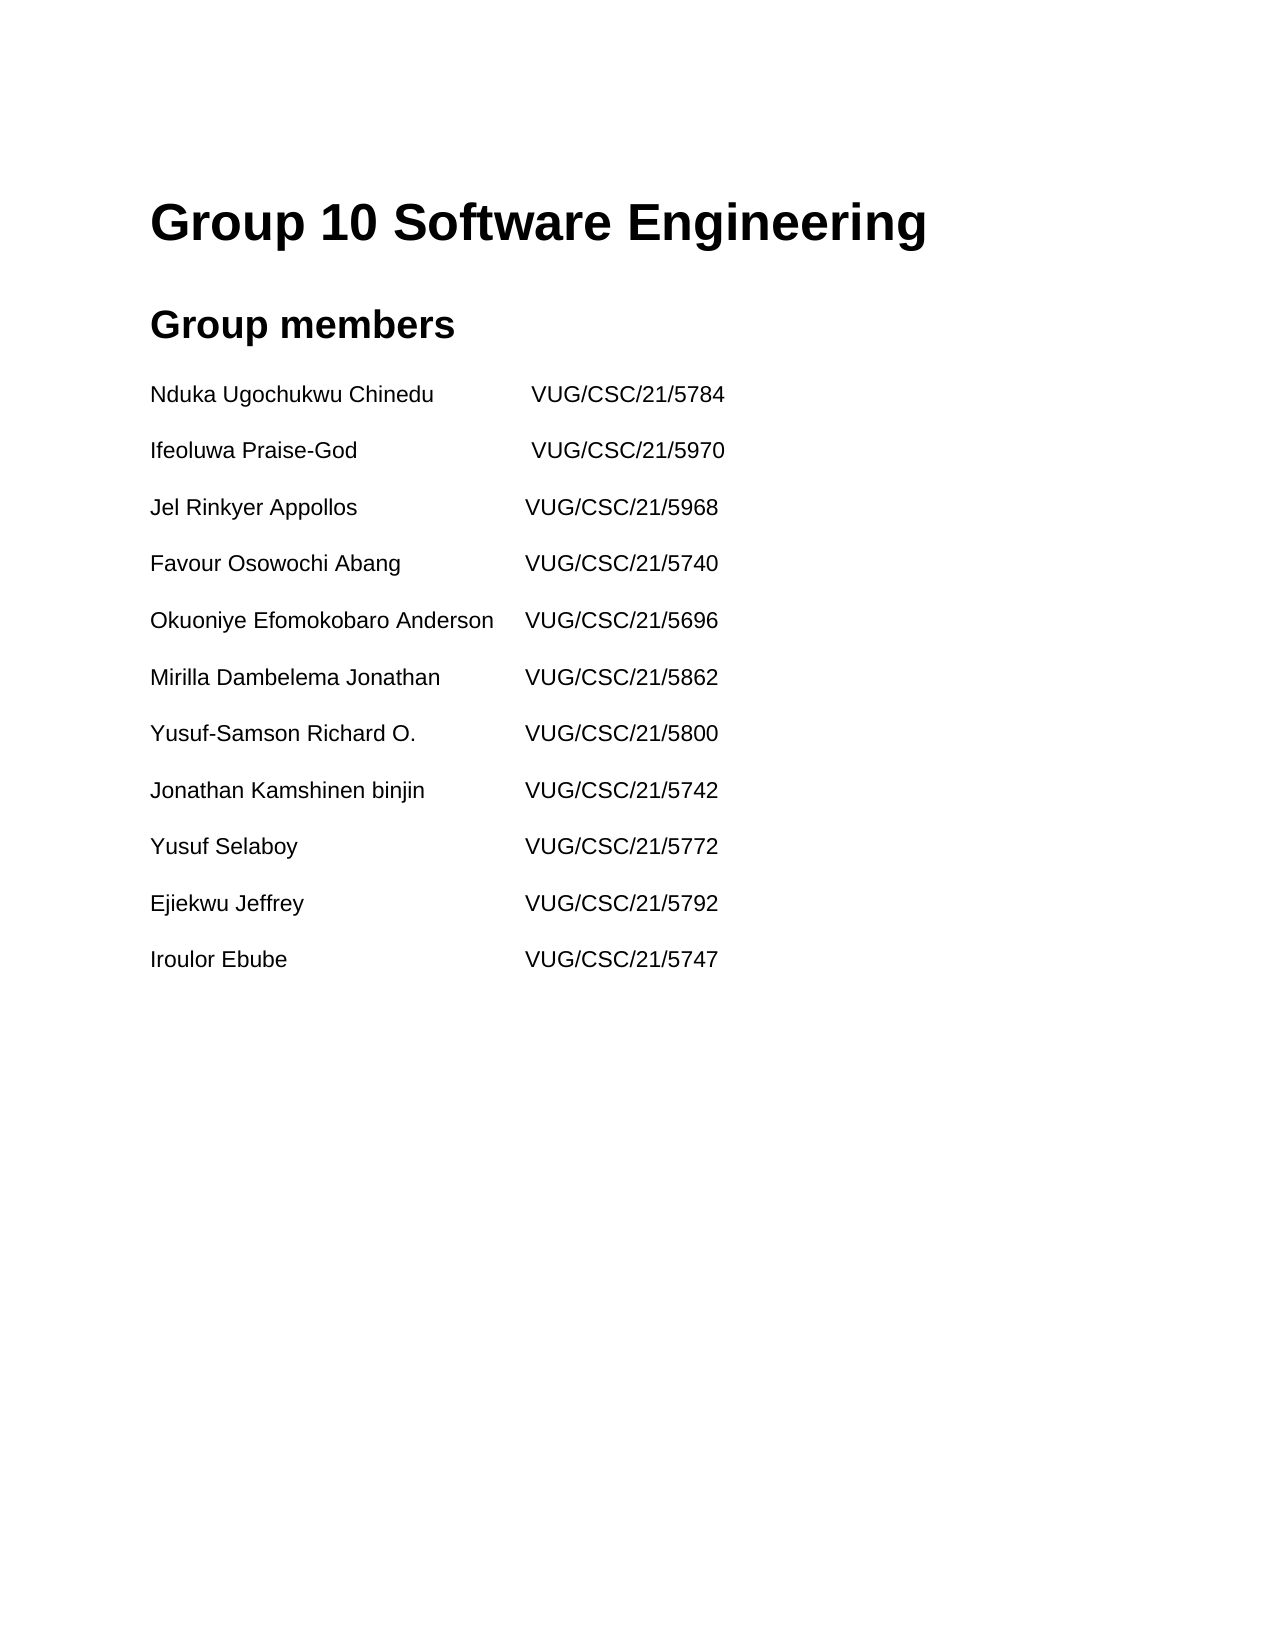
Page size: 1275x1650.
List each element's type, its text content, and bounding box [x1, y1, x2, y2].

text Ifeoluwa Praise-God VUG/CSC/21/5970 [150, 437, 1125, 464]
text Iroulor Ebube VUG/CSC/21/5747 [150, 946, 1125, 973]
text Okuoniye Efomokobaro Anderson VUG/CSC/21/5696 [150, 607, 1125, 633]
text Ejiekwu Jeffrey VUG/CSC/21/5792 [150, 890, 1125, 916]
text Favour Osowochi Abang VUG/CSC/21/5740 [150, 550, 1125, 577]
subtitle Group members [150, 301, 1125, 347]
text Nduka Ugochukwu Chinedu VUG/CSC/21/5784 [150, 381, 1125, 407]
text Jonathan Kamshinen binjin VUG/CSC/21/5742 [150, 777, 1125, 803]
text Yusuf Selaboy VUG/CSC/21/5772 [150, 833, 1125, 859]
text Yusuf-Samson Richard O. VUG/CSC/21/5800 [150, 720, 1125, 746]
text Mirilla Dambelema Jonathan VUG/CSC/21/5862 [150, 663, 1125, 690]
subtitle Group 10 Software Engineering [150, 192, 1125, 252]
text Jel Rinkyer Appollos VUG/CSC/21/5968 [150, 494, 1125, 520]
